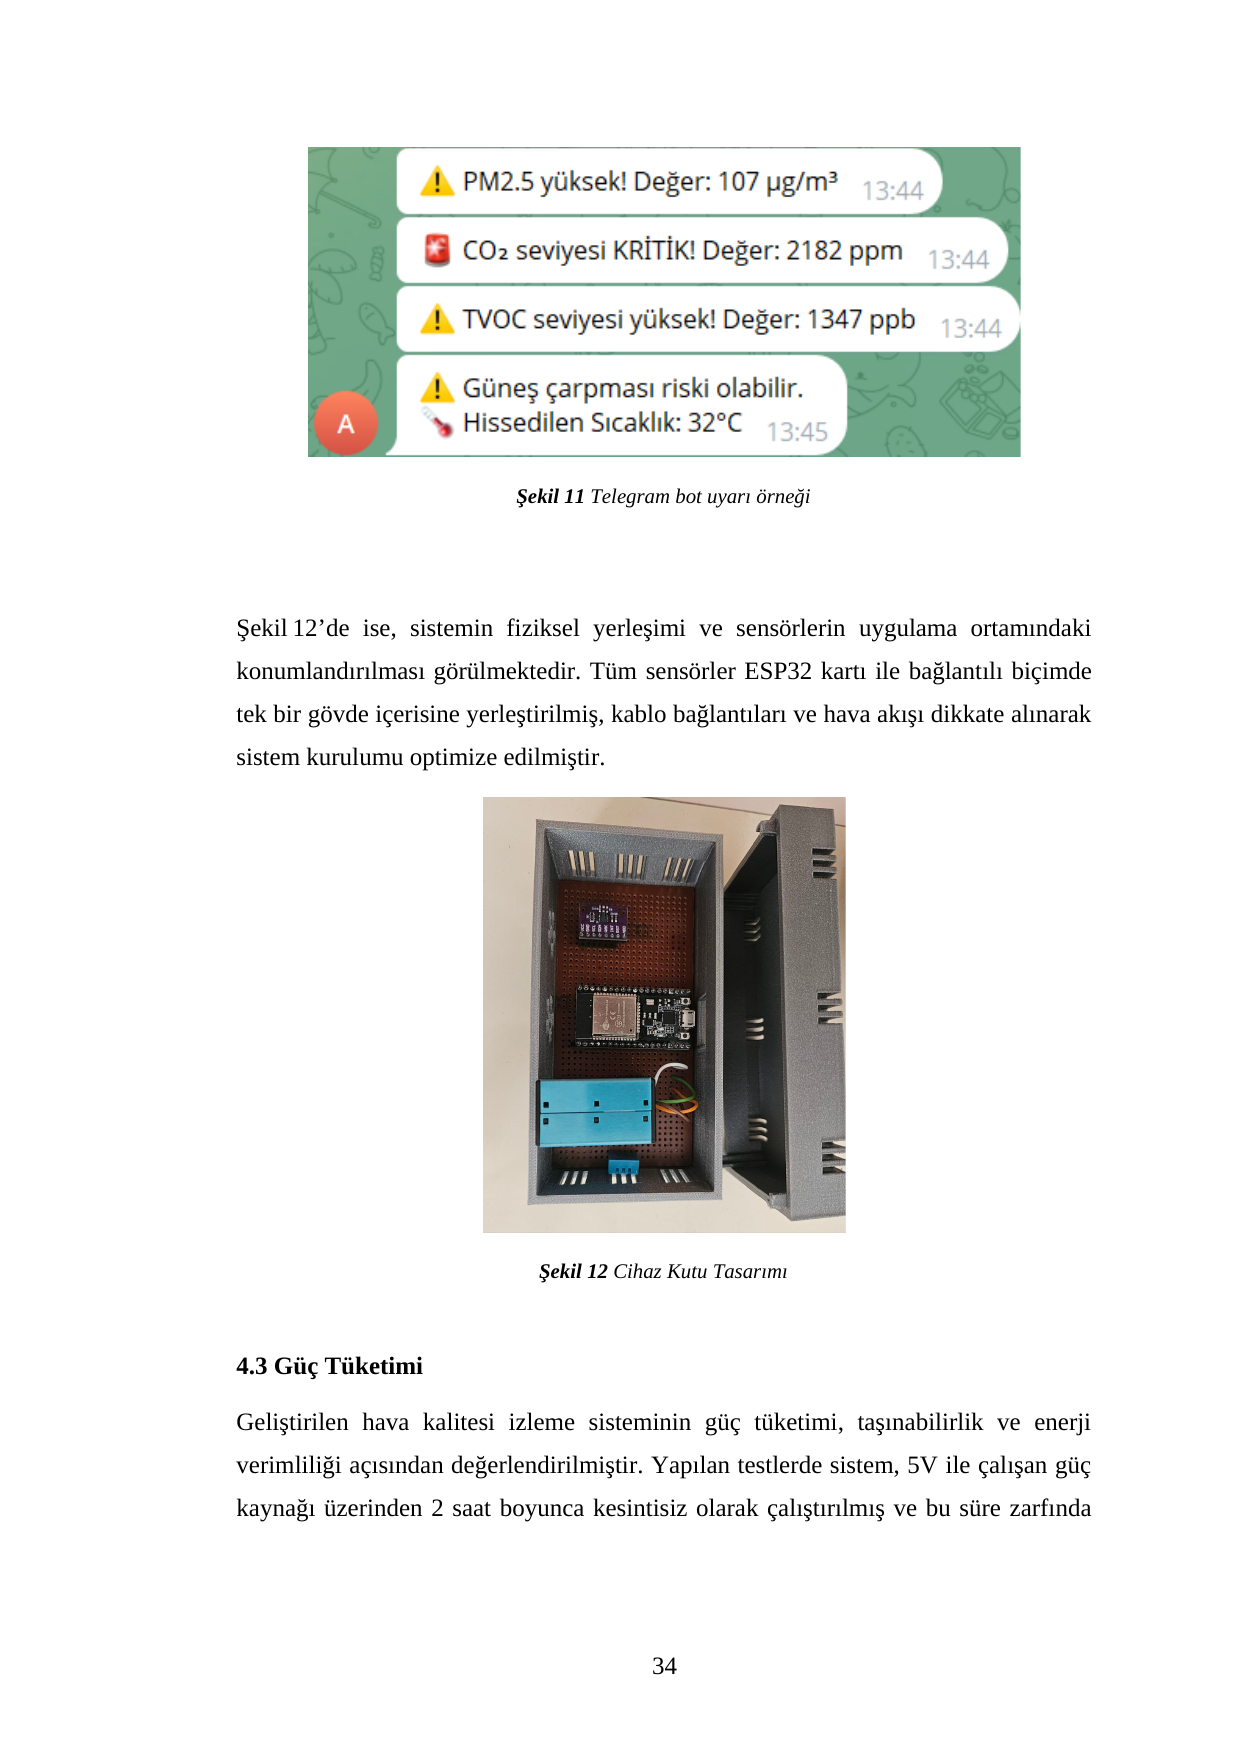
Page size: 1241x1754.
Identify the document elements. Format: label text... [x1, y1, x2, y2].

text Şekil 12’de ise, sistemin fiziksel yerleşimi ve sensörlerin uygulama ortamındaki konumlandırılması görülmektedir. Tüm sensörler ESP32 kartı ile bağlantılı biçimde tek bir gövde içerisine yerleştirilmiş, kablo bağlantıları ve hava akışı dikkate alınarak sistem kurulumu optimize edilmiştir. [236, 613, 1092, 771]
text Şekil 12 Cihaz Kutu Tasarımı [236, 1259, 1092, 1283]
text Şekil 11 Telegram bot uyarı örneği [236, 484, 1092, 508]
picture [483, 797, 846, 1233]
picture [308, 147, 1021, 457]
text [236, 1407, 1092, 1522]
subtitle Güç Tüketimi [236, 1351, 1092, 1380]
